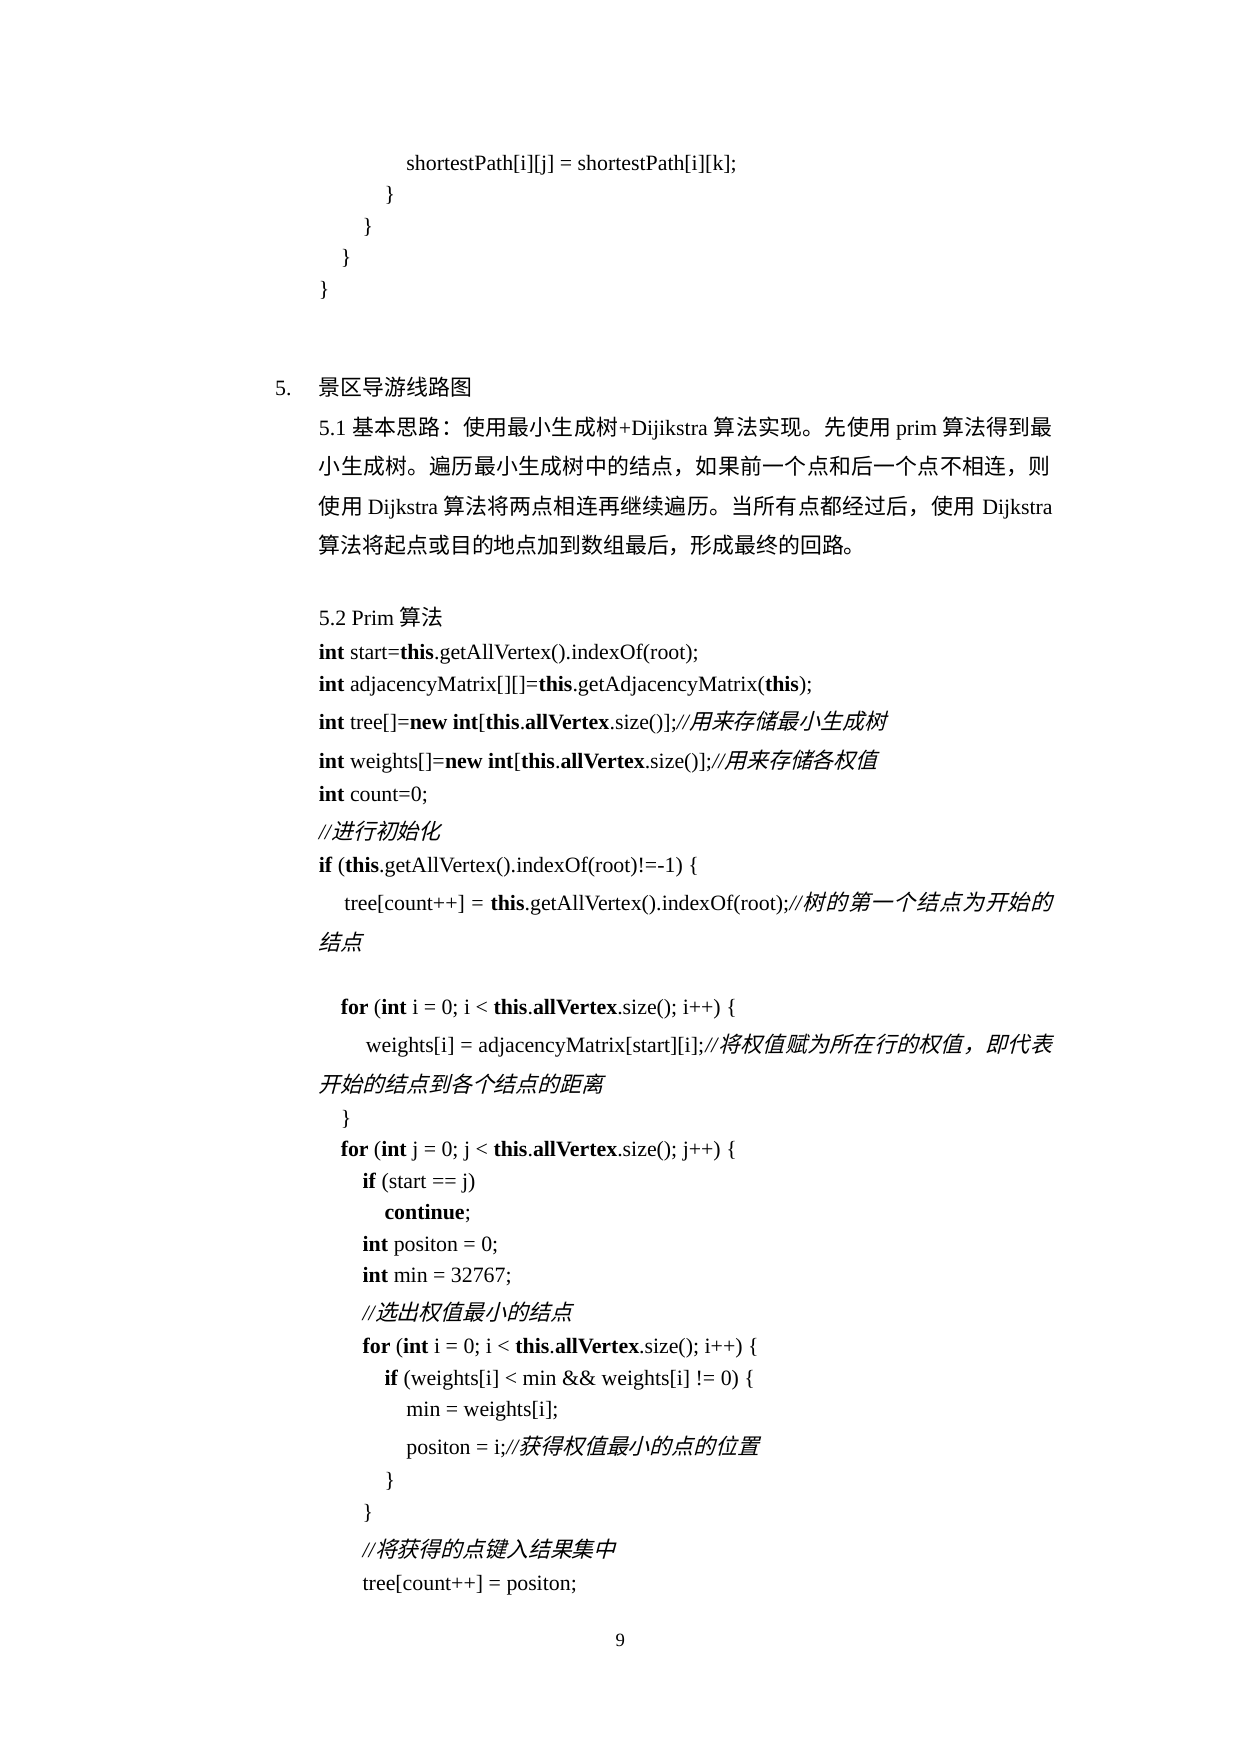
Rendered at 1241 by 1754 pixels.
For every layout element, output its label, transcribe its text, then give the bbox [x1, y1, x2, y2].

text 5.2 Prim 算法 [319, 599, 1053, 631]
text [319, 639, 1053, 1595]
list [319, 150, 1053, 301]
list 景区导游线路图 [275, 370, 1053, 402]
list 5.1 基本思路：使用最小生成树+Dijikstra 算法实现。先使用prim算法得到最小生成树。遍历最小生成树中的结点，如果前一个点和后一个点不相连，则使用Dijkstra算法将两点相连再继续遍历。当所有点都经过后，使用Dijkstra 算法将起点或目的地点加到数组最后，形成最终的回路。 [319, 410, 1053, 560]
